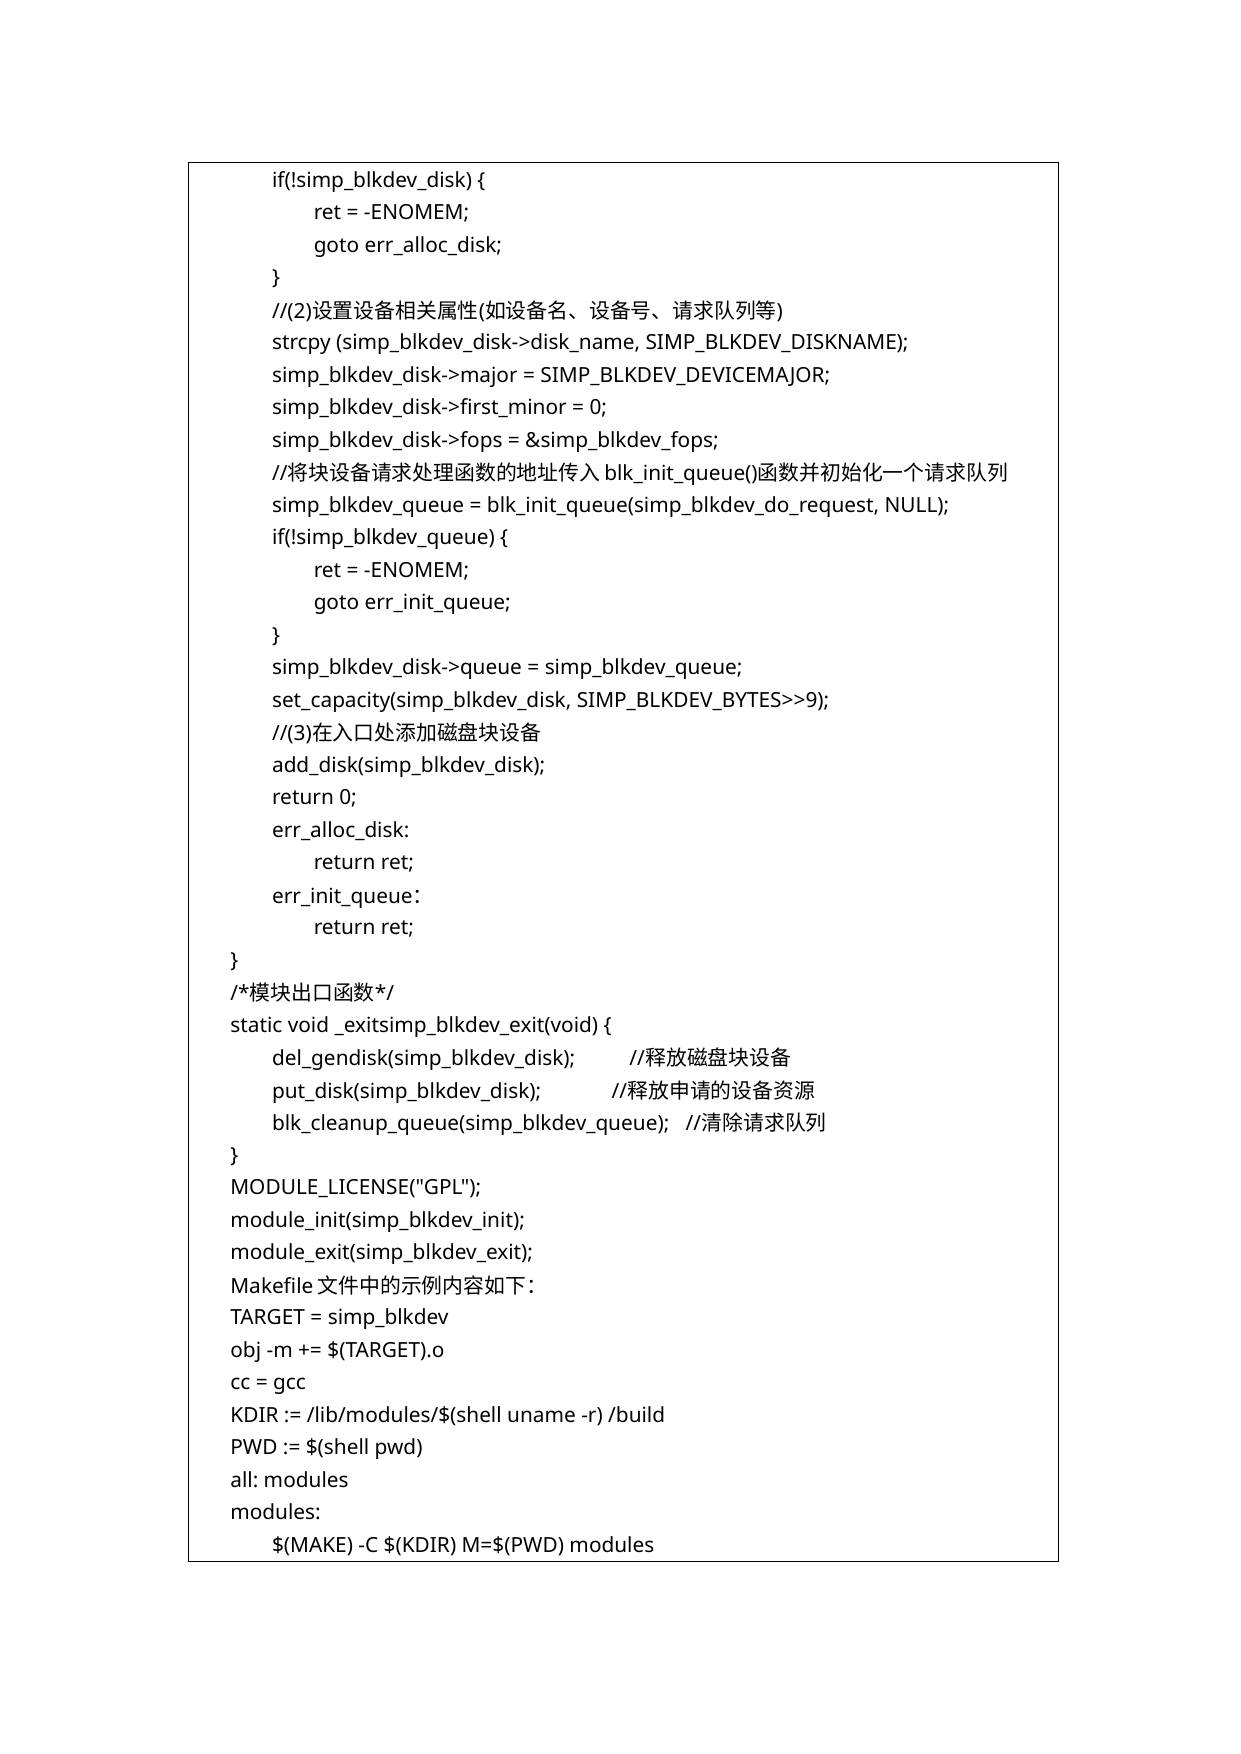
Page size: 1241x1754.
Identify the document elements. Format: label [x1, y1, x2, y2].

table_cell [189, 163, 1058, 1561]
